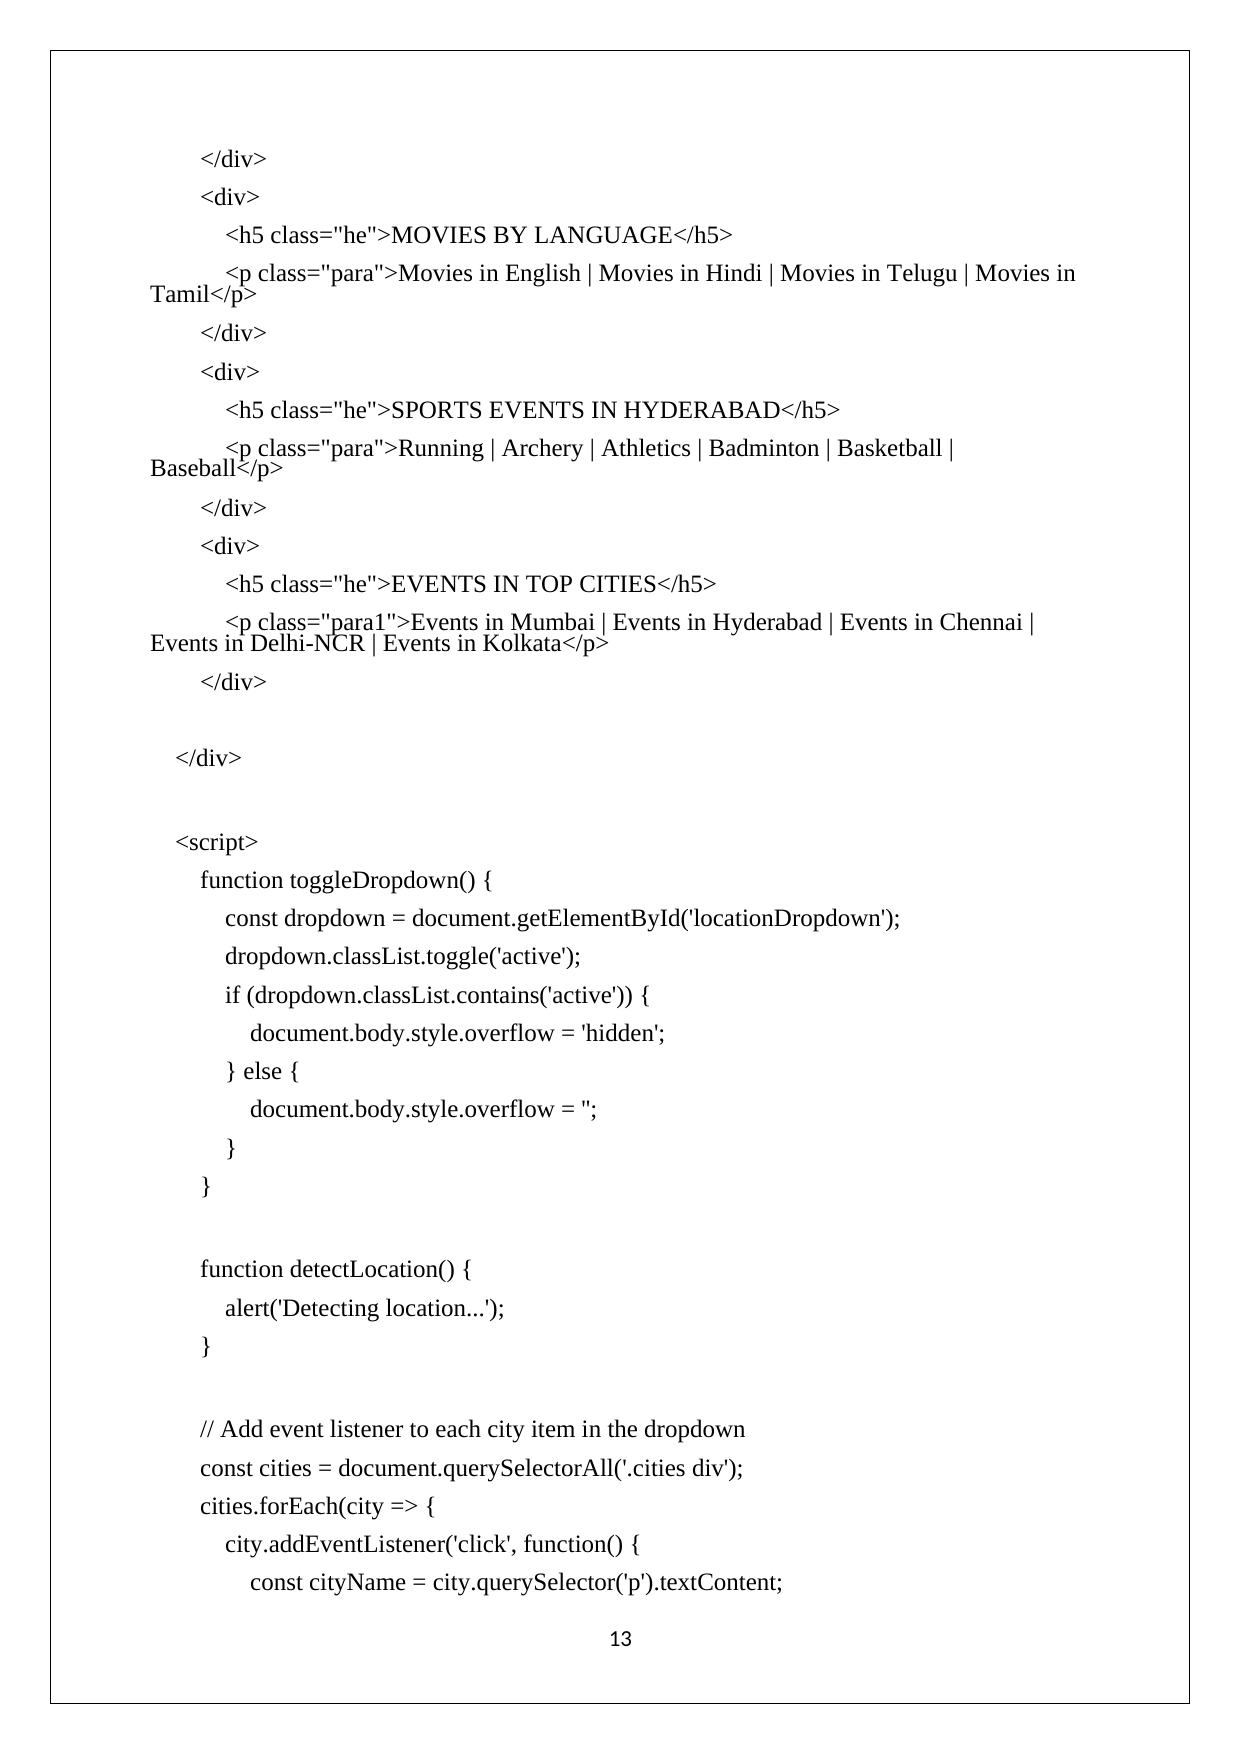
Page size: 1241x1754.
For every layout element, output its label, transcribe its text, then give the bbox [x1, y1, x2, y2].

text const cityName = city.querySelector('p').textContent; [150, 1574, 1090, 1595]
text </div> [150, 150, 1090, 172]
text } else { [150, 1062, 1090, 1084]
text if (dropdown.classList.contains('active')) { [150, 986, 1090, 1007]
text <p class="para">Running | Archery | Athletics | Badminton | Basketball | Baseball</p> [150, 439, 1090, 482]
text } [150, 1139, 1090, 1160]
text dropdown.classList.toggle('active'); [150, 948, 472, 969]
text <h5 class="he">SPORTS EVENTS IN HYDERABAD</h5> [150, 401, 1090, 422]
text <script> [150, 833, 1090, 854]
text <div> [150, 537, 1090, 559]
text function detectLocation() { [150, 1261, 1090, 1282]
text </div> [150, 673, 1090, 695]
text alert('Detecting location...'); [150, 1299, 1090, 1320]
text document.body.style.overflow = ''; [150, 1101, 1090, 1122]
text document.body.style.overflow = 'hidden'; [150, 1024, 1090, 1046]
text // Add event listener to each city item in the dropdown [150, 1421, 1090, 1442]
text function toggleDropdown() { [150, 871, 1090, 893]
text dropdown.classList.toggle('active'); [468, 948, 1090, 969]
text const dropdown = document.getElementById('locationDropdown'); [150, 909, 1090, 931]
text </div> [150, 499, 1090, 521]
text cities.forEach(city => { [150, 1497, 1090, 1519]
text } [150, 1337, 1090, 1359]
text <h5 class="he">EVENTS IN TOP CITIES</h5> [150, 575, 1090, 597]
text const cities = document.querySelectorAll('.cities div'); [150, 1459, 1090, 1481]
text <h5 class="he">MOVIES BY LANGUAGE</h5> [150, 226, 1090, 248]
text </div> [150, 749, 1090, 771]
text <p class="para1">Events in Mumbai | Events in Hyderabad | Events in Chennai | Events in Delhi-NCR | Events in Kolkata</p> [150, 614, 1090, 657]
text city.addEventListener('click', function() { [150, 1535, 1090, 1557]
text <div> [150, 363, 1090, 384]
text </div> [150, 324, 1090, 346]
text } [150, 1177, 1090, 1198]
text <p class="para">Movies in English | Movies in Hindi | Movies in Telugu | Movies in Tamil</p> [150, 265, 1090, 308]
text <div> [150, 188, 1090, 210]
